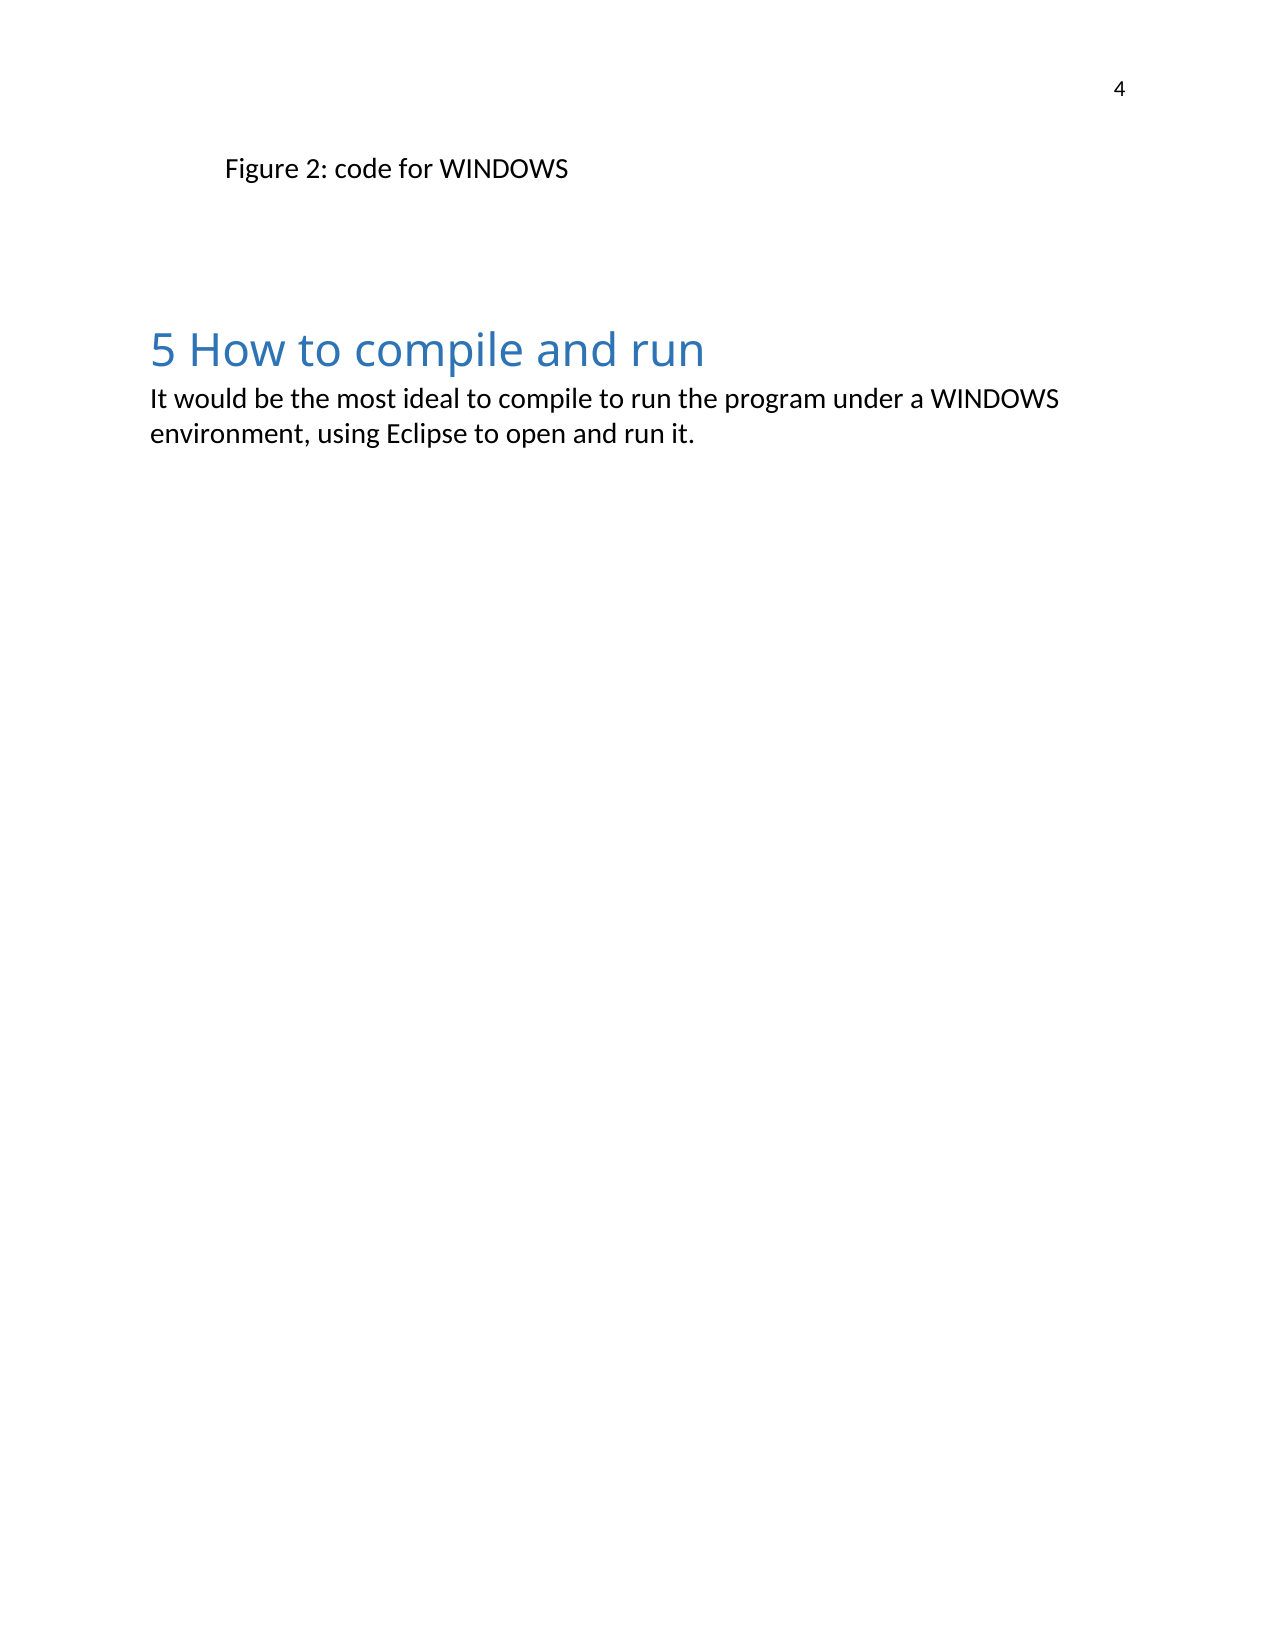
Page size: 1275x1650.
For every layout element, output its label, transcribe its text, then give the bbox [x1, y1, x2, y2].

text It would be the most ideal to compile to run the program under a WINDOWS environment, using Eclipse to open and run it. [150, 380, 1125, 451]
text Figure 2: code for WINDOWS [187, 150, 1125, 186]
subtitle 5 How to compile and run [150, 317, 1125, 380]
